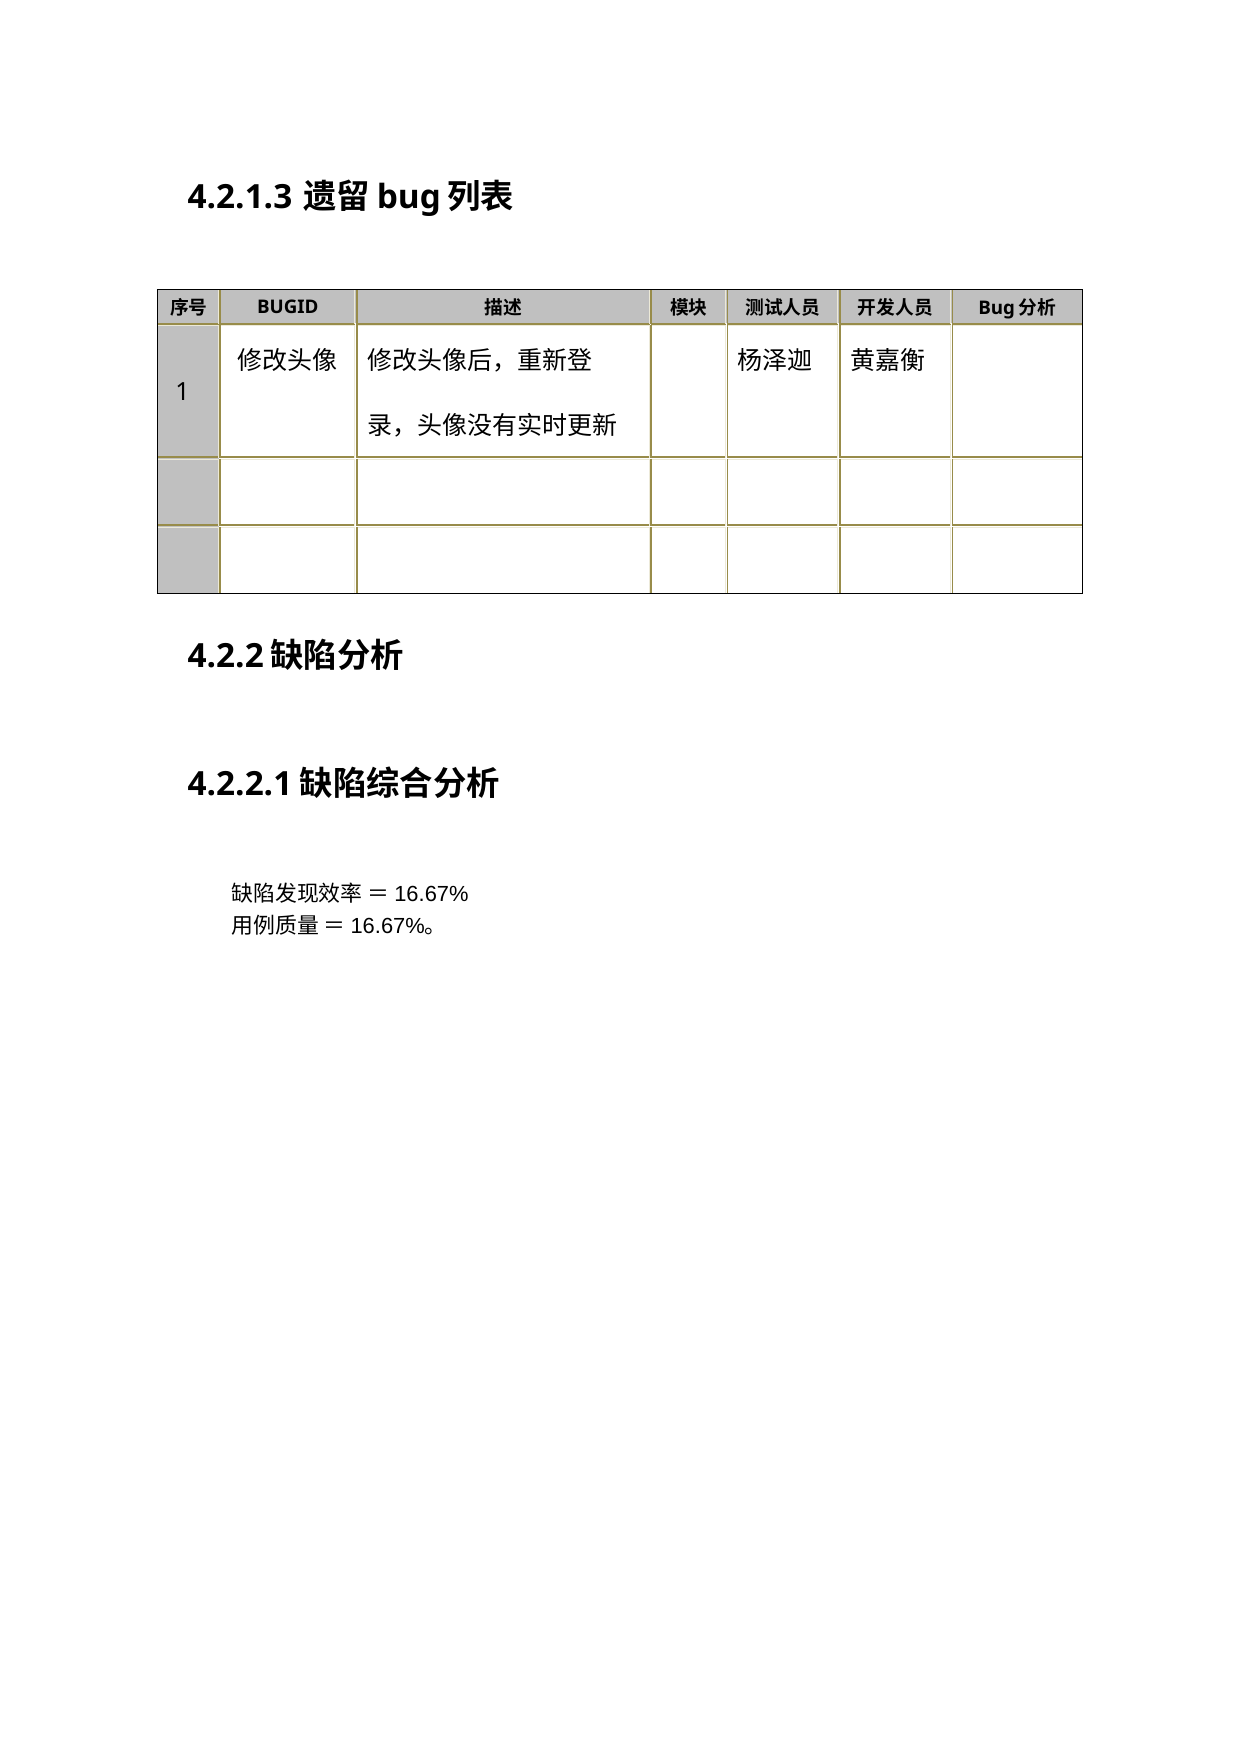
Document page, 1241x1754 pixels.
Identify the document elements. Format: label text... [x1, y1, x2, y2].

table_cell [728, 460, 837, 524]
table_cell [158, 460, 218, 524]
table_cell [728, 528, 837, 593]
text 用例质量 ＝ 16.67%。 [187, 908, 1053, 941]
table_cell [652, 460, 725, 524]
table_cell 修改头像 [221, 326, 354, 456]
table_cell [221, 460, 354, 524]
table_cell [358, 528, 649, 593]
table_cell [953, 326, 1082, 456]
table_cell 1 [158, 326, 218, 456]
table_cell [953, 460, 1082, 524]
table_header 描述 [358, 290, 649, 323]
subtitle 4.2.2.1 缺陷综合分析 [187, 748, 1053, 813]
text 缺陷发现效率 ＝ 16.67% [187, 876, 1053, 908]
table_header 测试人员 [728, 290, 837, 323]
table_header BUGID [221, 290, 354, 323]
table_cell [652, 528, 725, 593]
table_cell 杨泽迦 [728, 326, 837, 456]
table_header 模块 [652, 290, 725, 323]
table_cell [158, 528, 218, 593]
table_cell [841, 528, 950, 593]
table_header Bug分析 [953, 290, 1082, 323]
subtitle 4.2.1.3 遗留bug列表 [187, 162, 1053, 227]
table_cell 黄嘉衡 [841, 326, 950, 456]
table_header 开发人员 [841, 290, 950, 323]
table_cell [652, 326, 725, 456]
table_cell [953, 528, 1082, 593]
table_cell 修改头像后，重新登录，头像没有实时更新 [358, 326, 649, 456]
table_cell [841, 460, 950, 524]
table_header 序号 [158, 290, 218, 323]
table_cell [221, 528, 354, 593]
subtitle 4.2.2缺陷分析 [187, 621, 1053, 686]
table_cell [358, 460, 649, 524]
